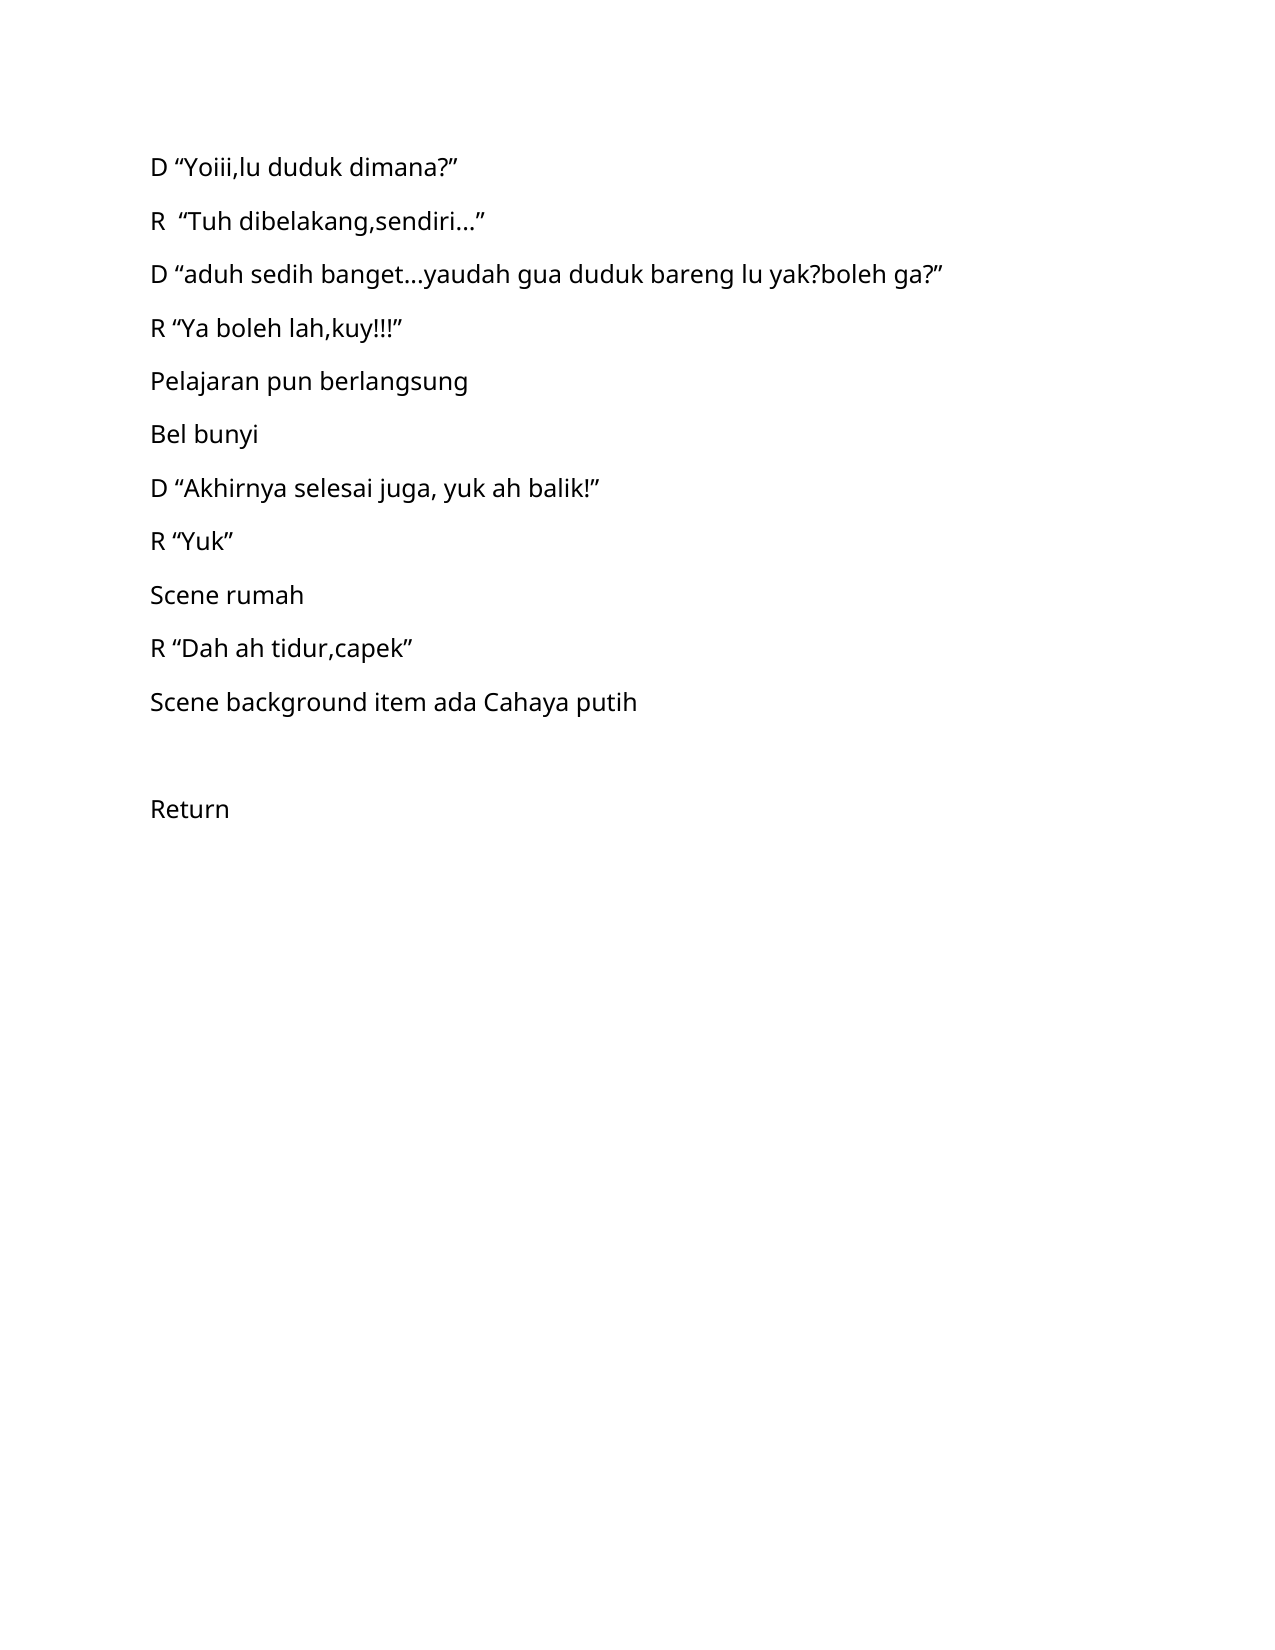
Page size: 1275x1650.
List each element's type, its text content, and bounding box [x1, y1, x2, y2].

text D “Akhirnya selesai juga, yuk ah balik!” [150, 471, 1125, 505]
text R “Tuh dibelakang,sendiri...” [150, 203, 1125, 237]
text R “Dah ah tidur,capek” [150, 631, 1125, 665]
text R “Yuk” [150, 524, 1125, 558]
text Return [150, 791, 1125, 825]
text D “aduh sedih banget...yaudah gua duduk bareng lu yak?boleh ga?” [150, 257, 1125, 291]
text D “Yoiii,lu duduk dimana?” [150, 150, 1125, 184]
text Scene rumah [150, 577, 1125, 612]
text R “Ya boleh lah,kuy!!!” [150, 310, 1125, 344]
text Pelajaran pun berlangsung [150, 364, 1125, 398]
text Bel bunyi [150, 417, 1125, 451]
text Scene background item ada Cahaya putih [150, 684, 1125, 718]
